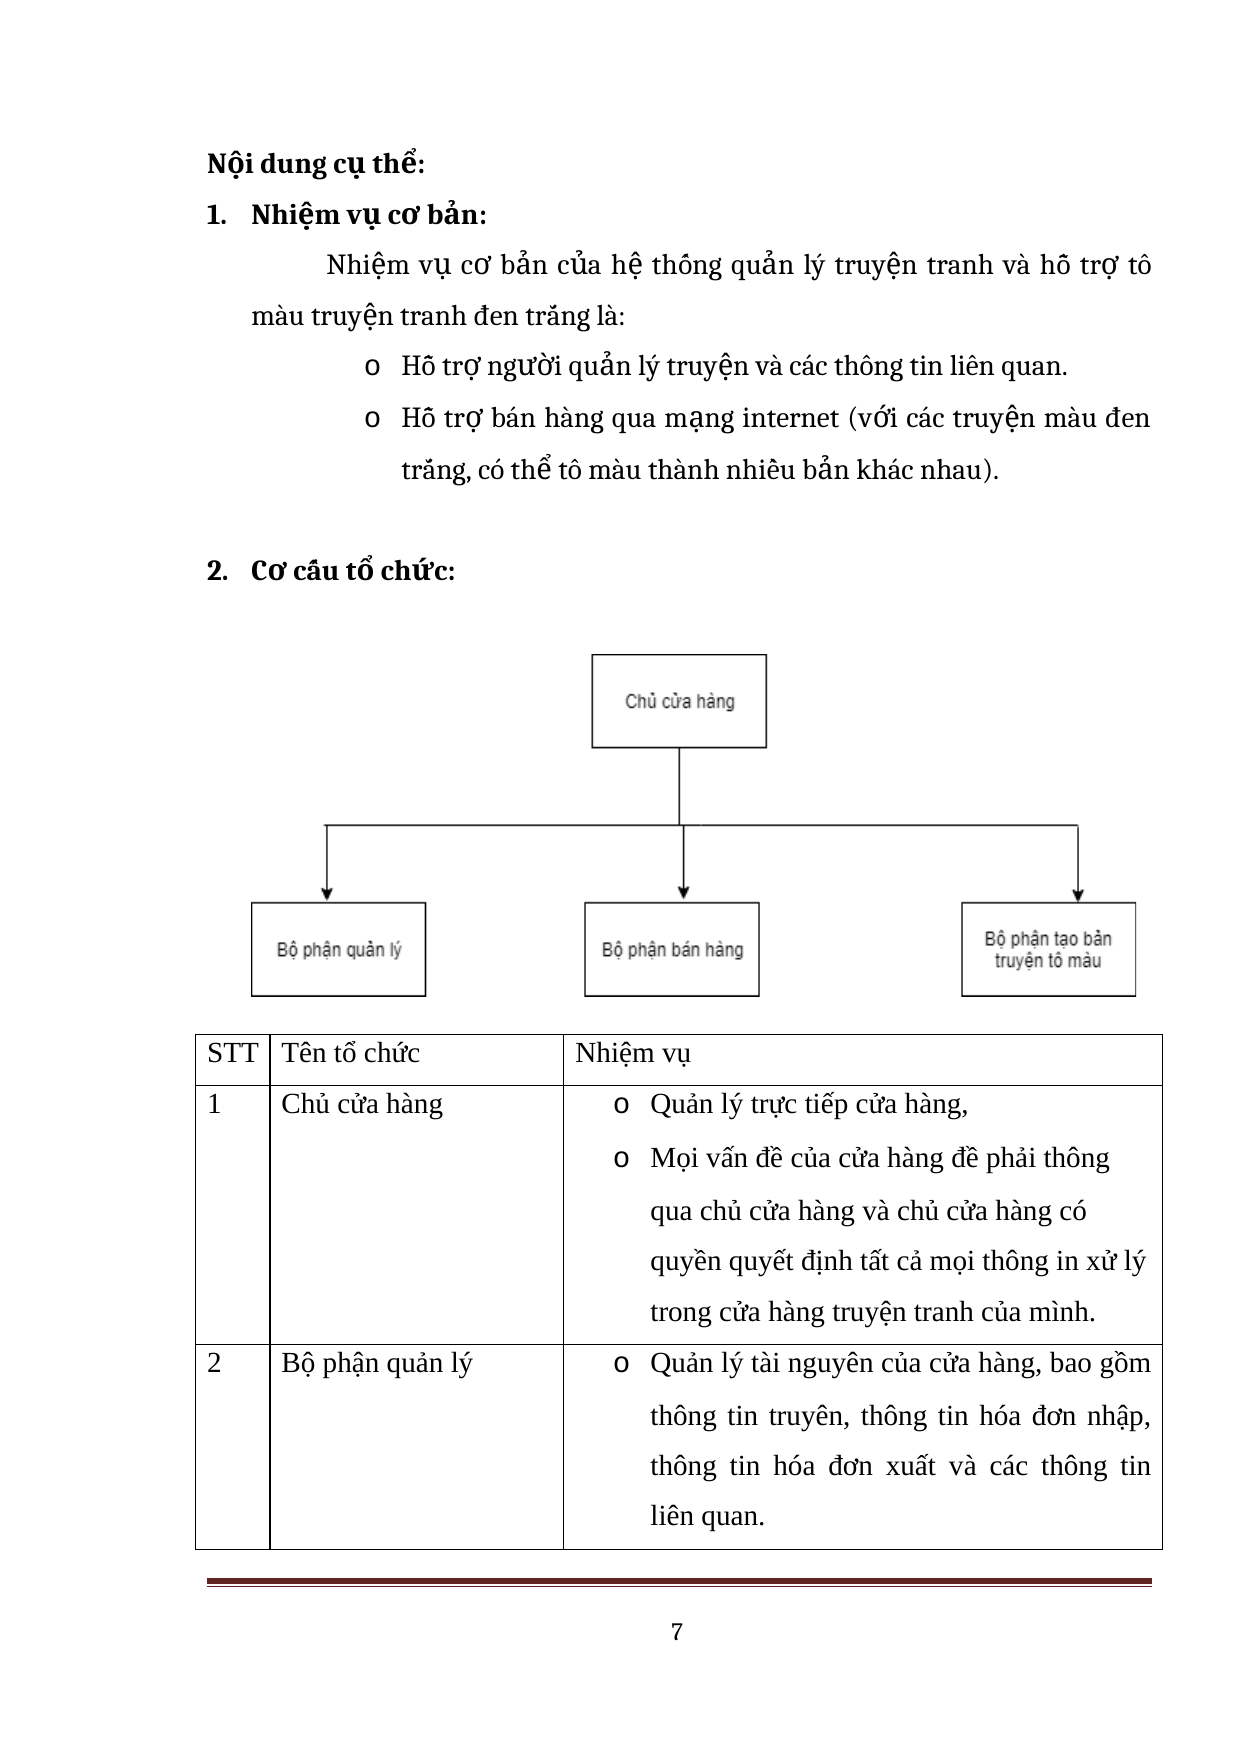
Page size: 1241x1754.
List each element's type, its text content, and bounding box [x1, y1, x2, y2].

table_cell 2 [196, 1345, 269, 1548]
list Nhiệm vụ cơ bản của hệ thống quản lý truyện tranh và hỗ trợ tô màu truyện tranh đen trắng là: [251, 248, 1152, 332]
list Hỗ trợ người quản lý truyện và các thông tin liên quan. [364, 349, 1152, 384]
list Cơ cấu tổ chức: [207, 554, 1152, 587]
table_header Tên tổ chức [271, 1035, 563, 1085]
table_header Nhiệm vụ [564, 1035, 1162, 1085]
list Nhiệm vụ cơ bản: [207, 198, 1152, 232]
table_header STT [196, 1035, 269, 1085]
table_cell 1 [196, 1086, 269, 1344]
picture [251, 654, 1137, 997]
list Hỗ trợ bán hàng qua mạng internet (với các truyện màu đen trắng, có thể tô màu thành nhiều bản khác nhau). [364, 401, 1152, 487]
table_cell Bộ phận quản lý [271, 1345, 563, 1548]
text Nội dung cụ thể: [207, 148, 1152, 181]
table_cell Chủ cửa hàng [271, 1086, 563, 1344]
table_cell Quản lý trực tiếp cửa hàng, Mọi vấn đề của cửa hàng đề phải thông qua chủ cửa hàng và chủ cửa hàng có quyền quyết định tất cả mọi thông in xử lý trong cửa hàng truyện tranh của mình. [564, 1086, 1162, 1344]
